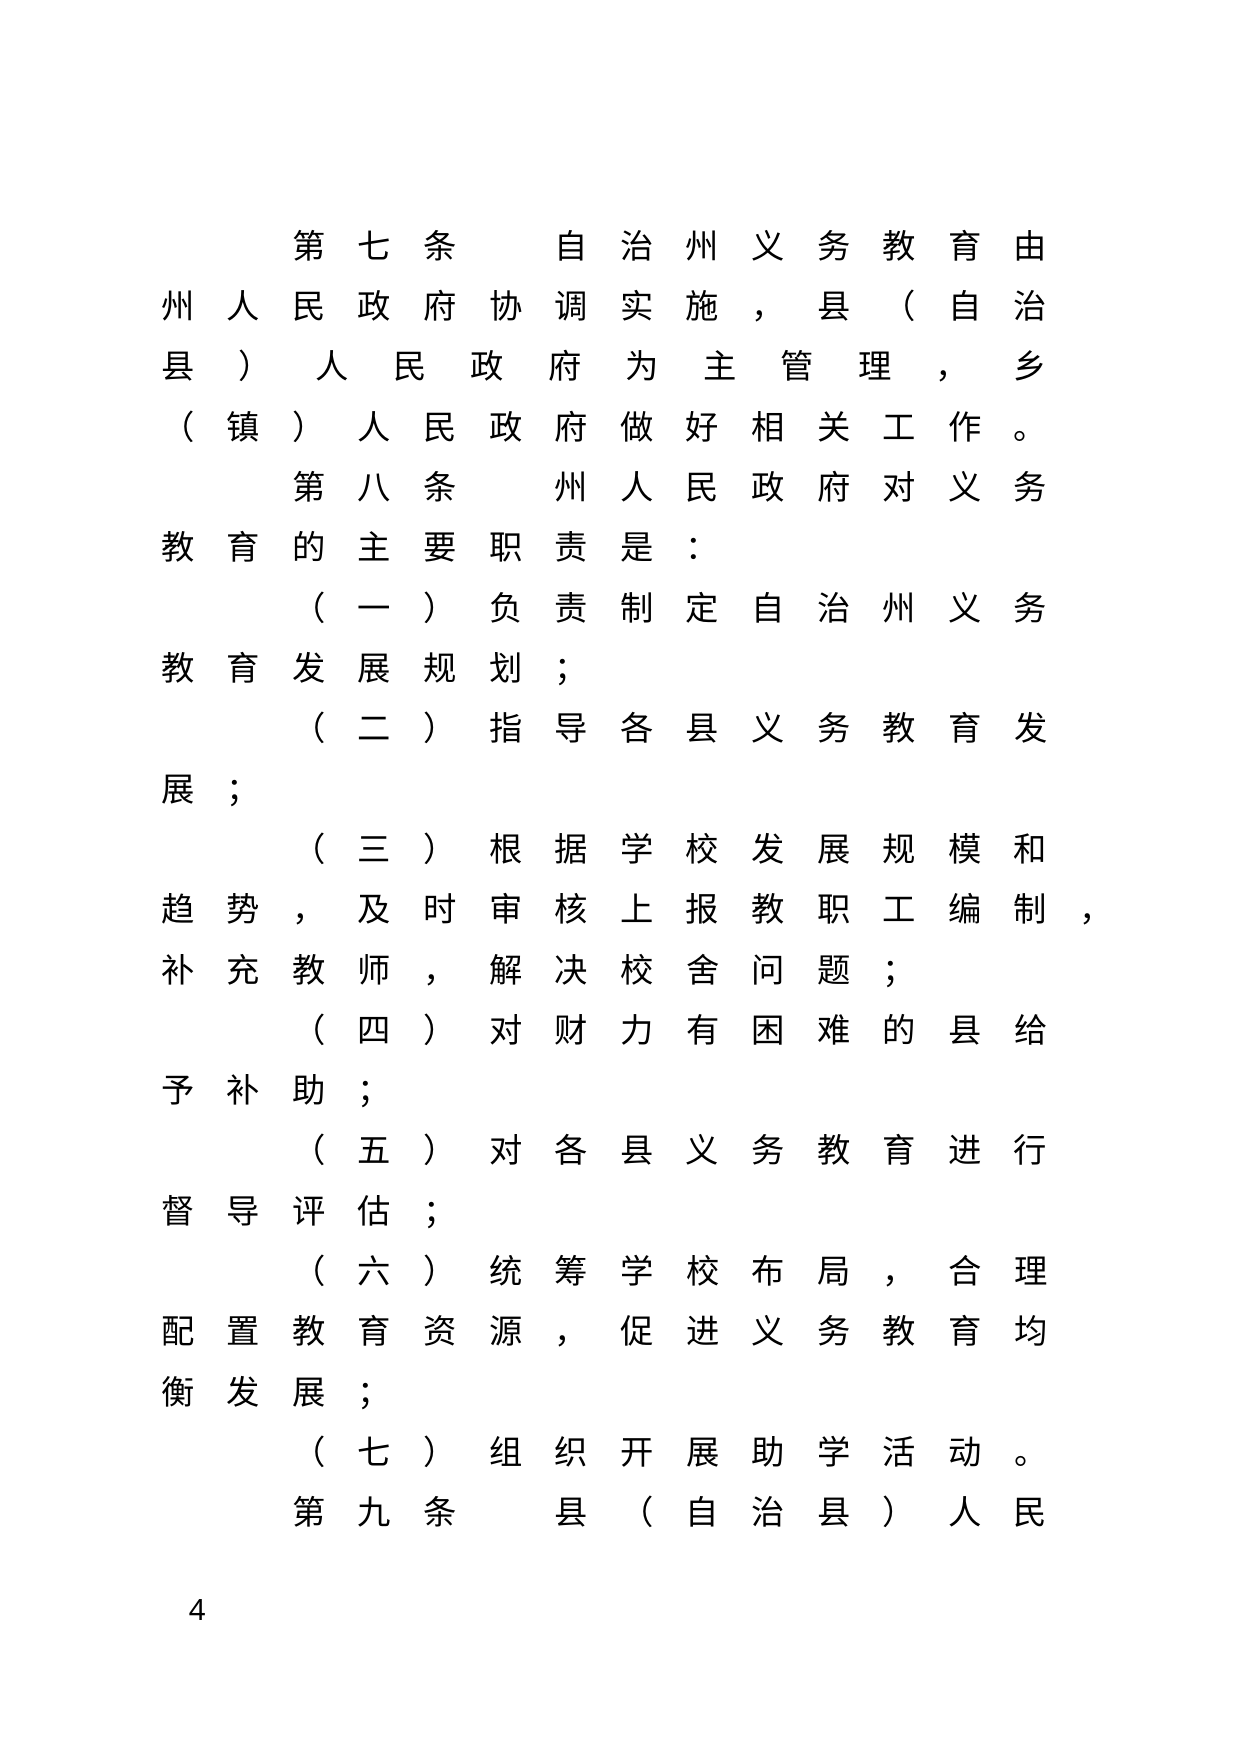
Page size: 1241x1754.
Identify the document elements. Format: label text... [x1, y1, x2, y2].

text （六）统筹学校布局，合理配置教育资源，促进义务教育均衡发展； [161, 1239, 1079, 1420]
text （二）指导各县义务教育发展； [161, 696, 1079, 817]
text 第七条 自治州义务教育由州人民政府协调实施，县（自治县）人民政府为主管理，乡（镇）人民政府做好相关工作。 [161, 213, 1079, 455]
text （一）负责制定自治州义务教育发展规划； [161, 575, 1079, 696]
text （五）对各县义务教育进行督导评估； [161, 1118, 1079, 1239]
text （四）对财力有困难的县给予补助； [161, 998, 1079, 1118]
text （三）根据学校发展规模和趋势，及时审核上报教职工编制，补充教师，解决校舍问题； [161, 817, 1079, 998]
text 第八条 州人民政府对义务教育的主要职责是： [161, 455, 1079, 575]
text （七）组织开展助学活动。 [161, 1420, 1079, 1480]
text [161, 1480, 1079, 1540]
